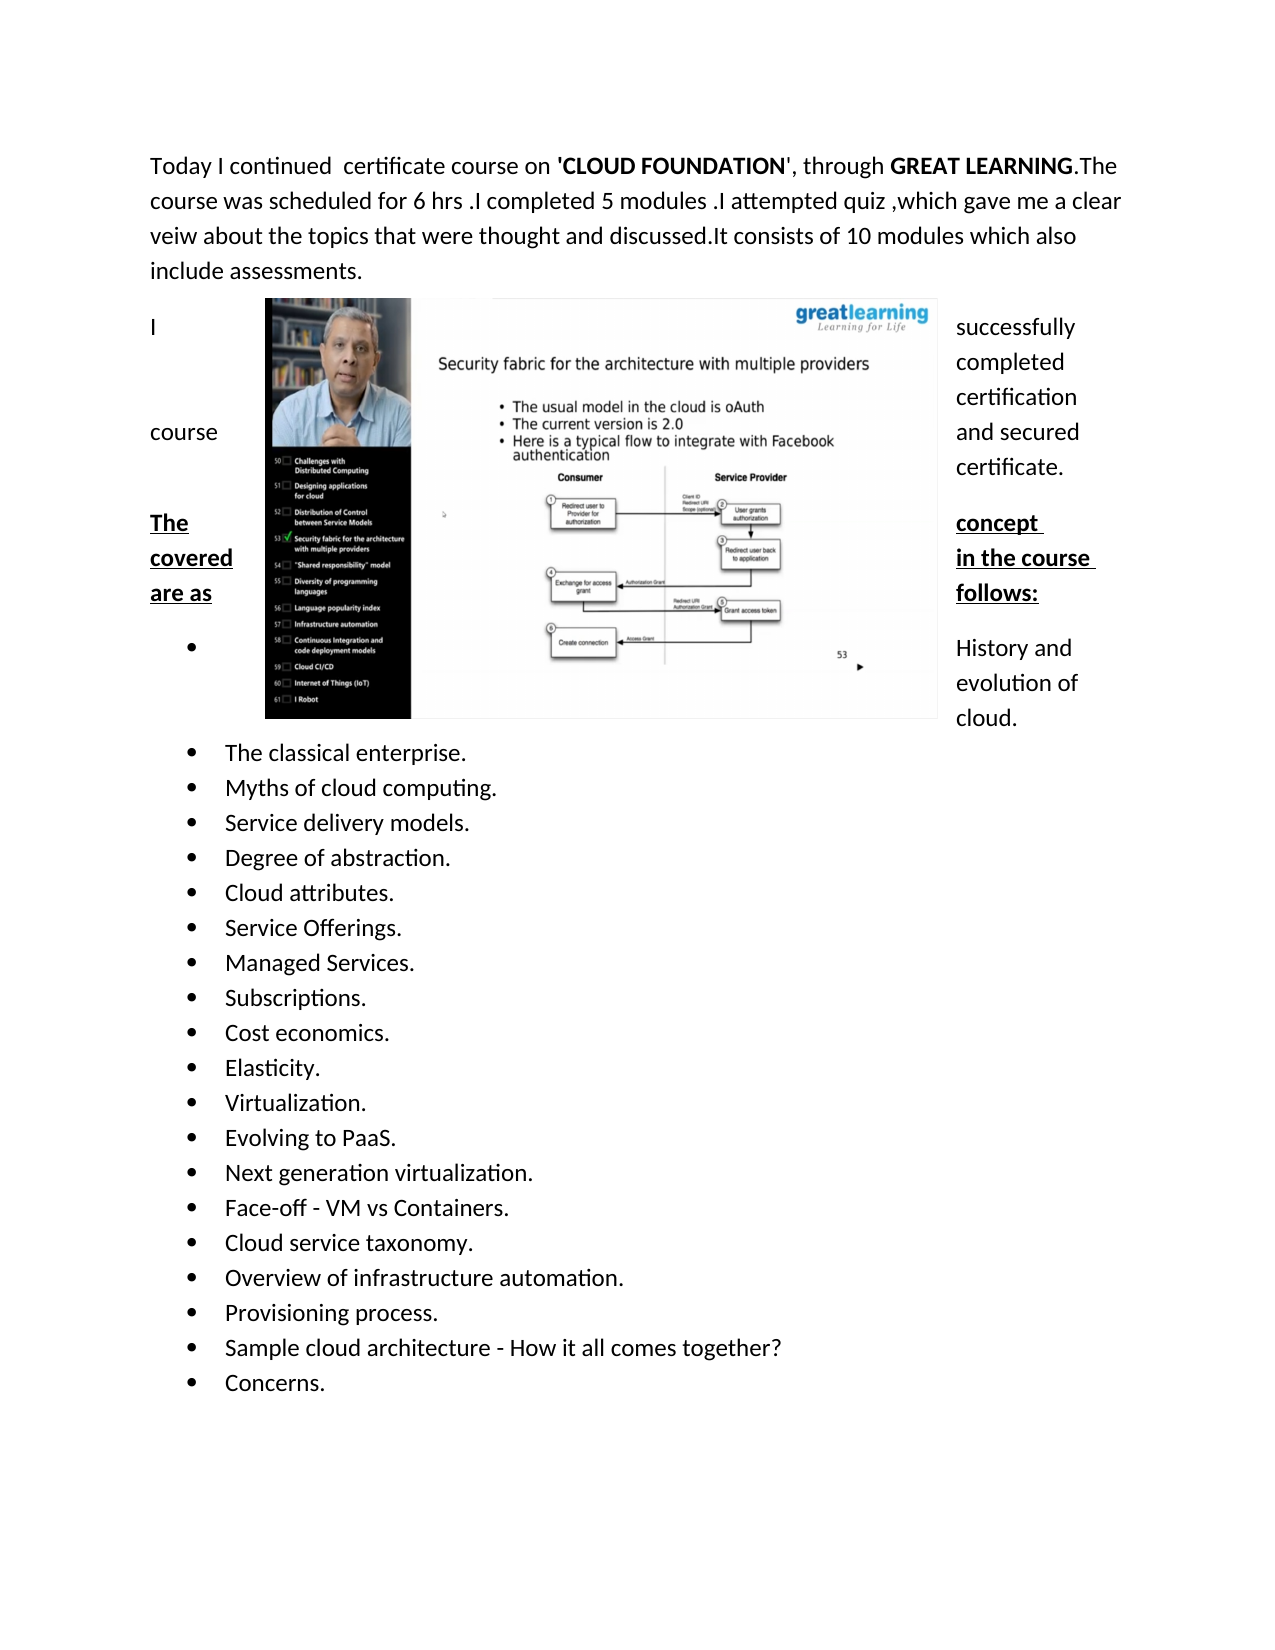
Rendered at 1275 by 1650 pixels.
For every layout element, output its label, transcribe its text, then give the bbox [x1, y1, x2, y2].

list Concerns. [187, 1367, 1125, 1398]
list Degree of abstraction. [187, 842, 1125, 873]
list Next generation virtualization. [187, 1157, 1125, 1188]
list Evolving to PaaS. [187, 1122, 1125, 1153]
list Cost economics. [187, 1017, 1125, 1048]
list Overview of infrastructure automation. [187, 1262, 1125, 1293]
picture [265, 298, 938, 719]
list Virtualization. [187, 1087, 1125, 1118]
list History and evolution of cloud. [187, 632, 1125, 733]
text Today I continued certificate course on 'CLOUD FOUNDATION', through GREAT LEARNING.The course was scheduled for 6 hrs .I completed 5 modules .I attempted quiz ,which gave me a clear veiw about the topics that were thought and discussed.It consists of 10 modules which also include assessments. [150, 150, 1125, 286]
list The classical enterprise. [187, 737, 1125, 768]
text I successfully completed certification course and secured certificate. [150, 311, 265, 481]
list Managed Services. [187, 947, 1125, 978]
list Cloud attributes. [187, 877, 1125, 908]
list Cloud service taxonomy. [187, 1227, 1125, 1258]
list Face-off - VM vs Containers. [187, 1192, 1125, 1223]
list Myths of cloud computing. [187, 772, 1125, 803]
text The concept covered in the course are as follows: [150, 507, 265, 607]
text The concept covered in the course are as follows: [938, 507, 1125, 607]
list Provisioning process. [187, 1297, 1125, 1328]
text I successfully completed certification course and secured certificate. [938, 311, 1125, 481]
list Sample cloud architecture - How it all comes together? [187, 1332, 1125, 1363]
list Subscriptions. [187, 982, 1125, 1013]
list Service Offerings. [187, 912, 1125, 943]
list Service delivery models. [187, 807, 1125, 838]
list Elasticity. [187, 1052, 1125, 1083]
